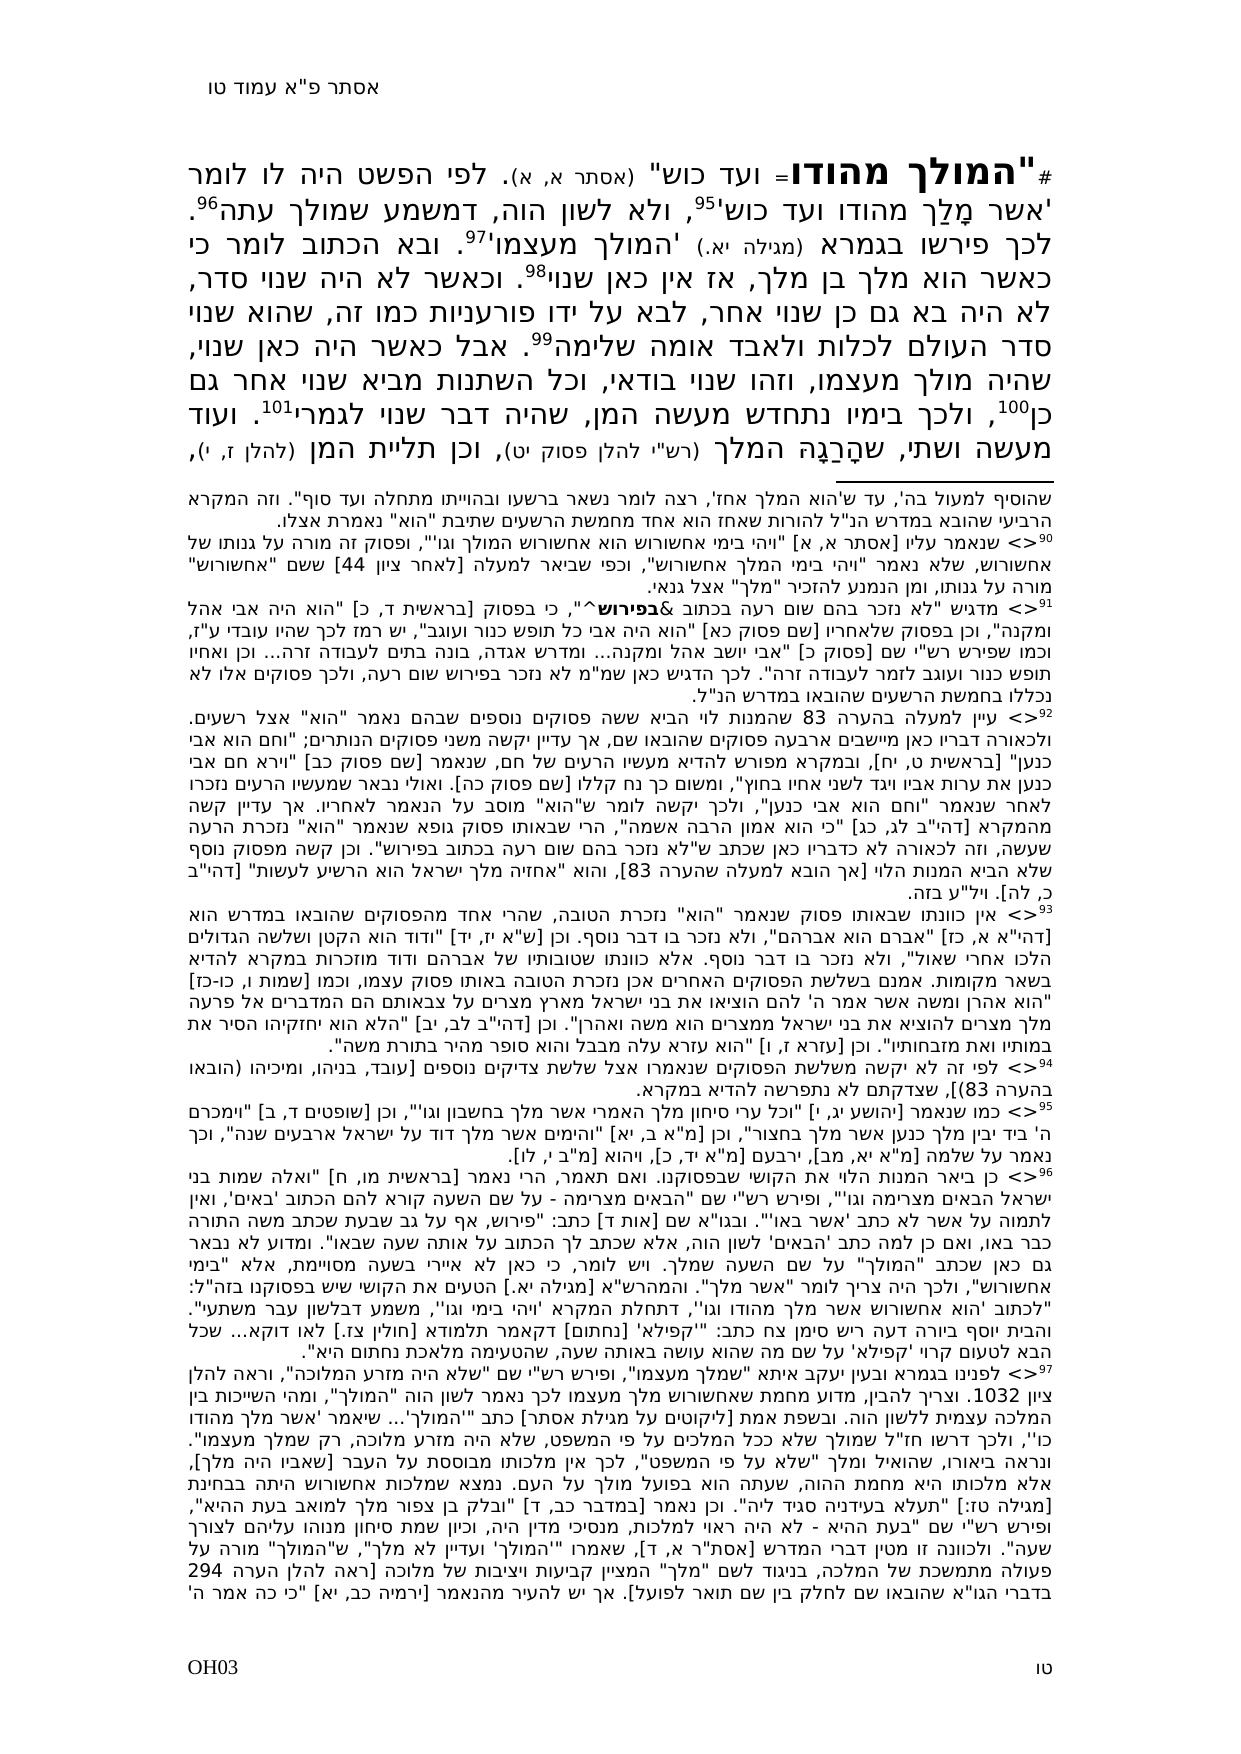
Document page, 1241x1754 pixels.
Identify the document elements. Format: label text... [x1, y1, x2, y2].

text #"המולך מהודו= ועד כוש" (אסתר א, א). לפי הפשט היה לו לומר 'אשר מָלַך מהודו ועד כוש', ולא לשון הוה, דמשמע שמולך עתה. לכך פירשו בגמרא (מגילה יא.) 'המולך מעצמו'. ובא הכתוב לומר כי כאשר הוא מלך בן מלך, אז אין כאן שנוי. וכאשר לא היה שנוי סדר, לא היה בא גם כן שנוי אחר, לבא על ידו פורעניות כמו זה, שהוא שנוי סדר העולם לכלות ולאבד אומה שלימה. אבל כאשר היה כאן שנוי, שהיה מולך מעצמו, וזהו שנוי בודאי, וכל השתנות מביא שנוי אחר גם כן, ולכך בימיו נתחדש מעשה המן, שהיה דבר שנוי לגמרי. ועוד מעשה ושתי, שהָרַגָהּ המלך (רש"י להלן פסוק יט), וכן תליית המן (להלן ז, י), הכל היה שנוי. ונמשך הכל ממה שהיה עצם מלכותו גם כן בדרך שנוי, שהיה מלך חדש שלא היה מזרע המלוכה, ודבר זה מורה על שנוי. [187, 150, 1053, 465]
